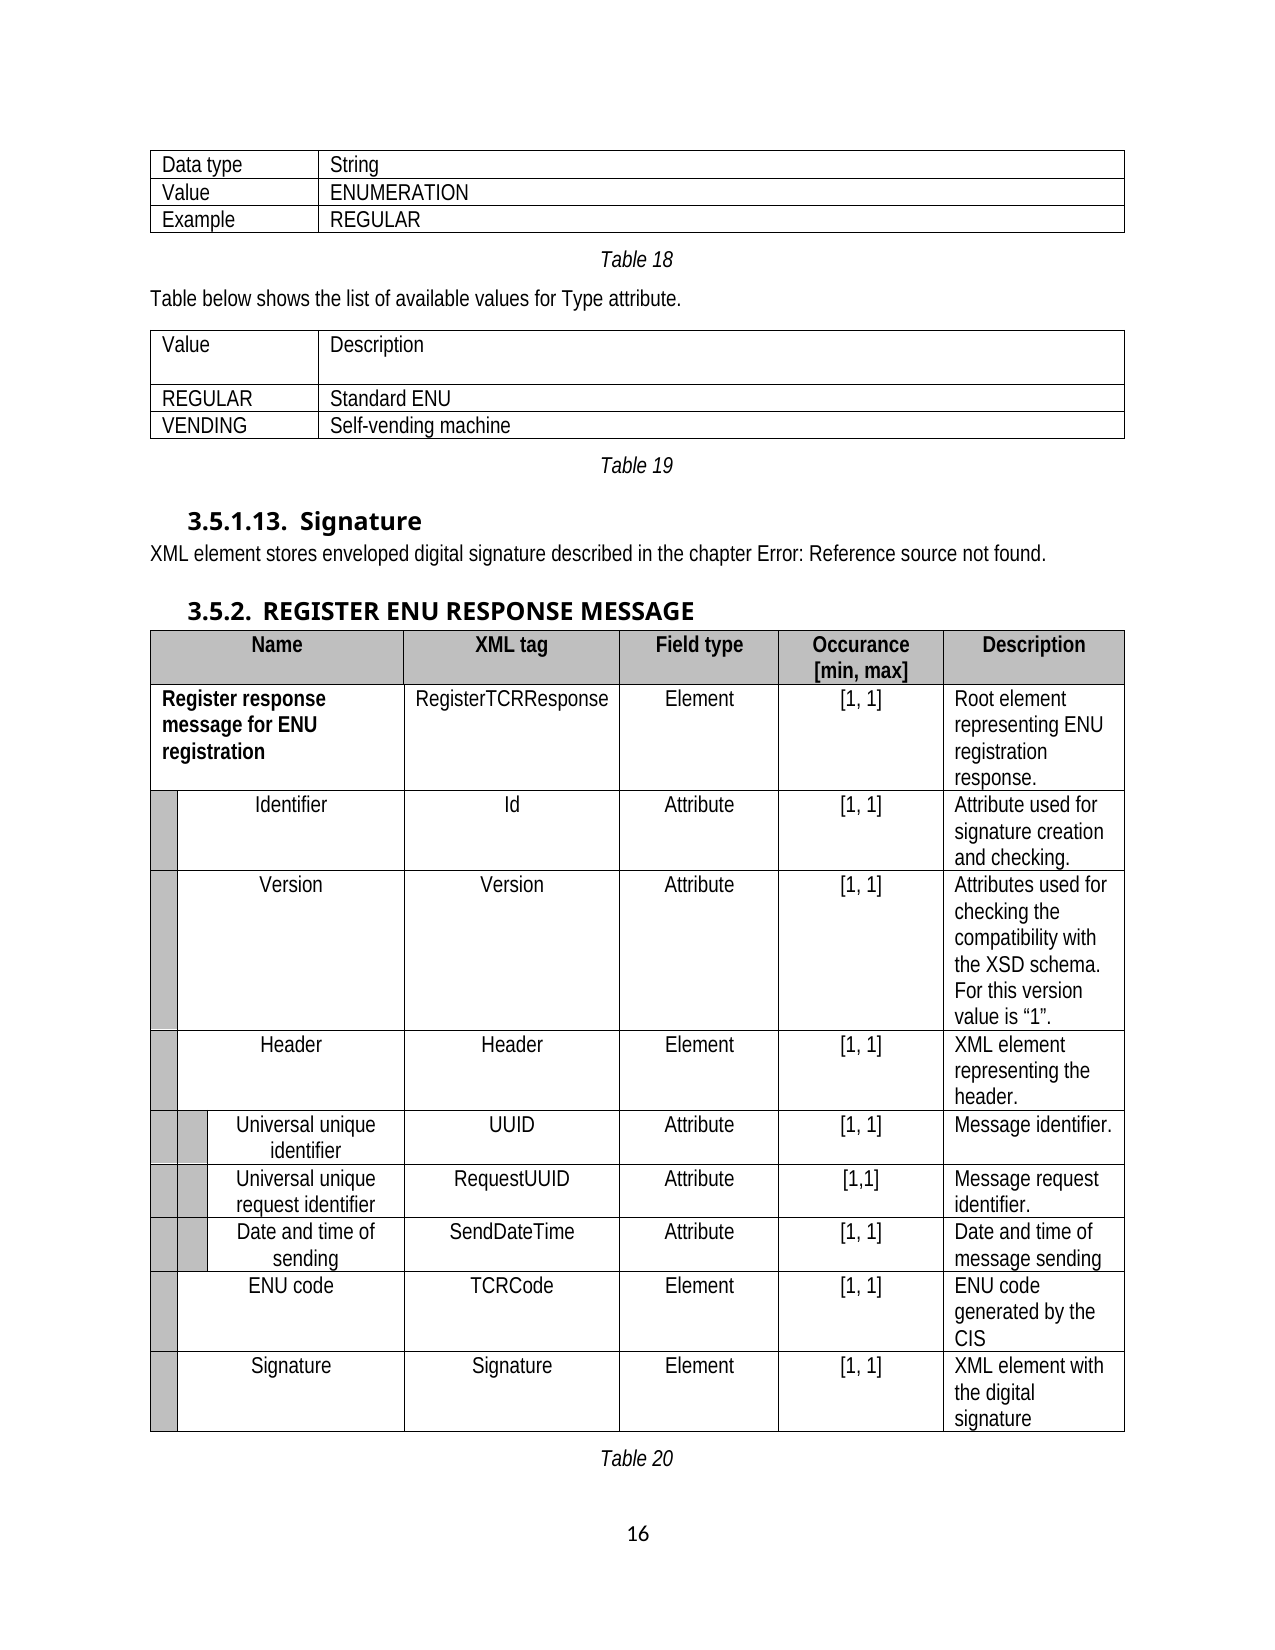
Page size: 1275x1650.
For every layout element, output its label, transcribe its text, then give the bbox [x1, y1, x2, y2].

text Table below shows the list of available values for Type attribute. [150, 284, 1125, 311]
table_cell Message identifier. [944, 1111, 1124, 1163]
table_cell Self-vending machine [319, 412, 1124, 438]
table_cell TCRCode [405, 1272, 619, 1351]
table_header String [319, 151, 1124, 177]
table_cell [151, 791, 177, 870]
table_cell XML element representing the header. [944, 1031, 1124, 1110]
table_cell UUID [405, 1111, 619, 1163]
table_cell [151, 1218, 177, 1271]
table_cell Version [405, 871, 619, 1029]
table_cell Attribute [620, 1111, 778, 1163]
table_header Field type [620, 631, 778, 684]
subtitle Signature [187, 503, 1125, 537]
table_cell Version [178, 871, 404, 1029]
table_header XML tag [404, 631, 619, 684]
table_cell ENUMERATION [319, 179, 1124, 205]
table_cell [151, 1352, 177, 1431]
table_cell Attributes used for checking the compatibility with the XSD schema. For this version value is “1”. [944, 871, 1124, 1029]
table_cell [151, 871, 177, 1029]
text Table 20 [150, 1445, 1125, 1471]
table_cell ENU code generated by the CIS [944, 1272, 1124, 1351]
table_cell VENDING [151, 412, 318, 438]
subtitle REGISTER ENU RESPONSE MESSAGE [187, 593, 1125, 627]
table_cell XML element with the digital signature [944, 1352, 1124, 1431]
table_cell [151, 1272, 177, 1351]
table_cell [1, 1] [779, 685, 943, 790]
table_cell RegisterTCRResponse [405, 685, 619, 790]
table_cell Header [405, 1031, 619, 1110]
table_cell Value [151, 179, 318, 205]
table_cell [1, 1] [779, 791, 943, 870]
table_header Data type [151, 151, 318, 177]
table_cell Header [178, 1031, 404, 1110]
table_cell Date and time of message sending [944, 1218, 1124, 1271]
table_cell [178, 1111, 207, 1163]
table_cell Attribute [620, 1165, 778, 1217]
text Table 19 [150, 452, 1125, 478]
table_cell Attribute used for signature creation and checking. [944, 791, 1124, 870]
table_cell Message request identifier. [944, 1165, 1124, 1217]
table_cell Signature [405, 1352, 619, 1431]
table_cell ENU code [178, 1272, 404, 1351]
table_cell [151, 1031, 177, 1110]
table_cell REGULAR [151, 385, 318, 411]
table_cell Attribute [620, 1218, 778, 1271]
table_cell Id [405, 791, 619, 870]
table_cell Standard ENU [319, 385, 1124, 411]
table_cell Element [620, 1352, 778, 1431]
table_cell [178, 1218, 207, 1271]
table_cell Attribute [620, 791, 778, 870]
table_cell Signature [178, 1352, 404, 1431]
table_cell [1, 1] [779, 871, 943, 1029]
table_cell [1,1] [779, 1165, 943, 1217]
table_cell RequestUUID [405, 1165, 619, 1217]
table_cell [178, 1165, 207, 1217]
table_cell Universal unique identifier [208, 1111, 404, 1163]
table_cell Identifier [178, 791, 404, 870]
table_cell REGULAR [319, 206, 1124, 232]
table_cell Example [151, 206, 318, 232]
table_header Description [944, 631, 1124, 684]
table_cell Element [620, 1031, 778, 1110]
table_header Description [319, 331, 1124, 383]
table_header Name [151, 631, 403, 684]
text Table 18 [150, 246, 1125, 272]
table_cell Register response message for ENU registration [151, 685, 404, 790]
table_cell Element [620, 685, 778, 790]
table_cell [1, 1] [779, 1031, 943, 1110]
table_cell Attribute [620, 871, 778, 1029]
table_header Value [151, 331, 318, 383]
table_cell [1, 1] [779, 1218, 943, 1271]
table_cell [151, 1111, 177, 1163]
table_cell Root element representing ENU registration response. [944, 685, 1124, 790]
table_cell [151, 1165, 177, 1217]
table_header Occurance [min, max] [779, 631, 943, 684]
table_cell Date and time of sending [208, 1218, 404, 1271]
table_cell Universal unique request identifier [208, 1165, 404, 1217]
table_cell [1, 1] [779, 1272, 943, 1351]
table_cell [1, 1] [779, 1111, 943, 1163]
table_cell SendDateTime [405, 1218, 619, 1271]
table_cell Element [620, 1272, 778, 1351]
table_cell [1, 1] [779, 1352, 943, 1431]
